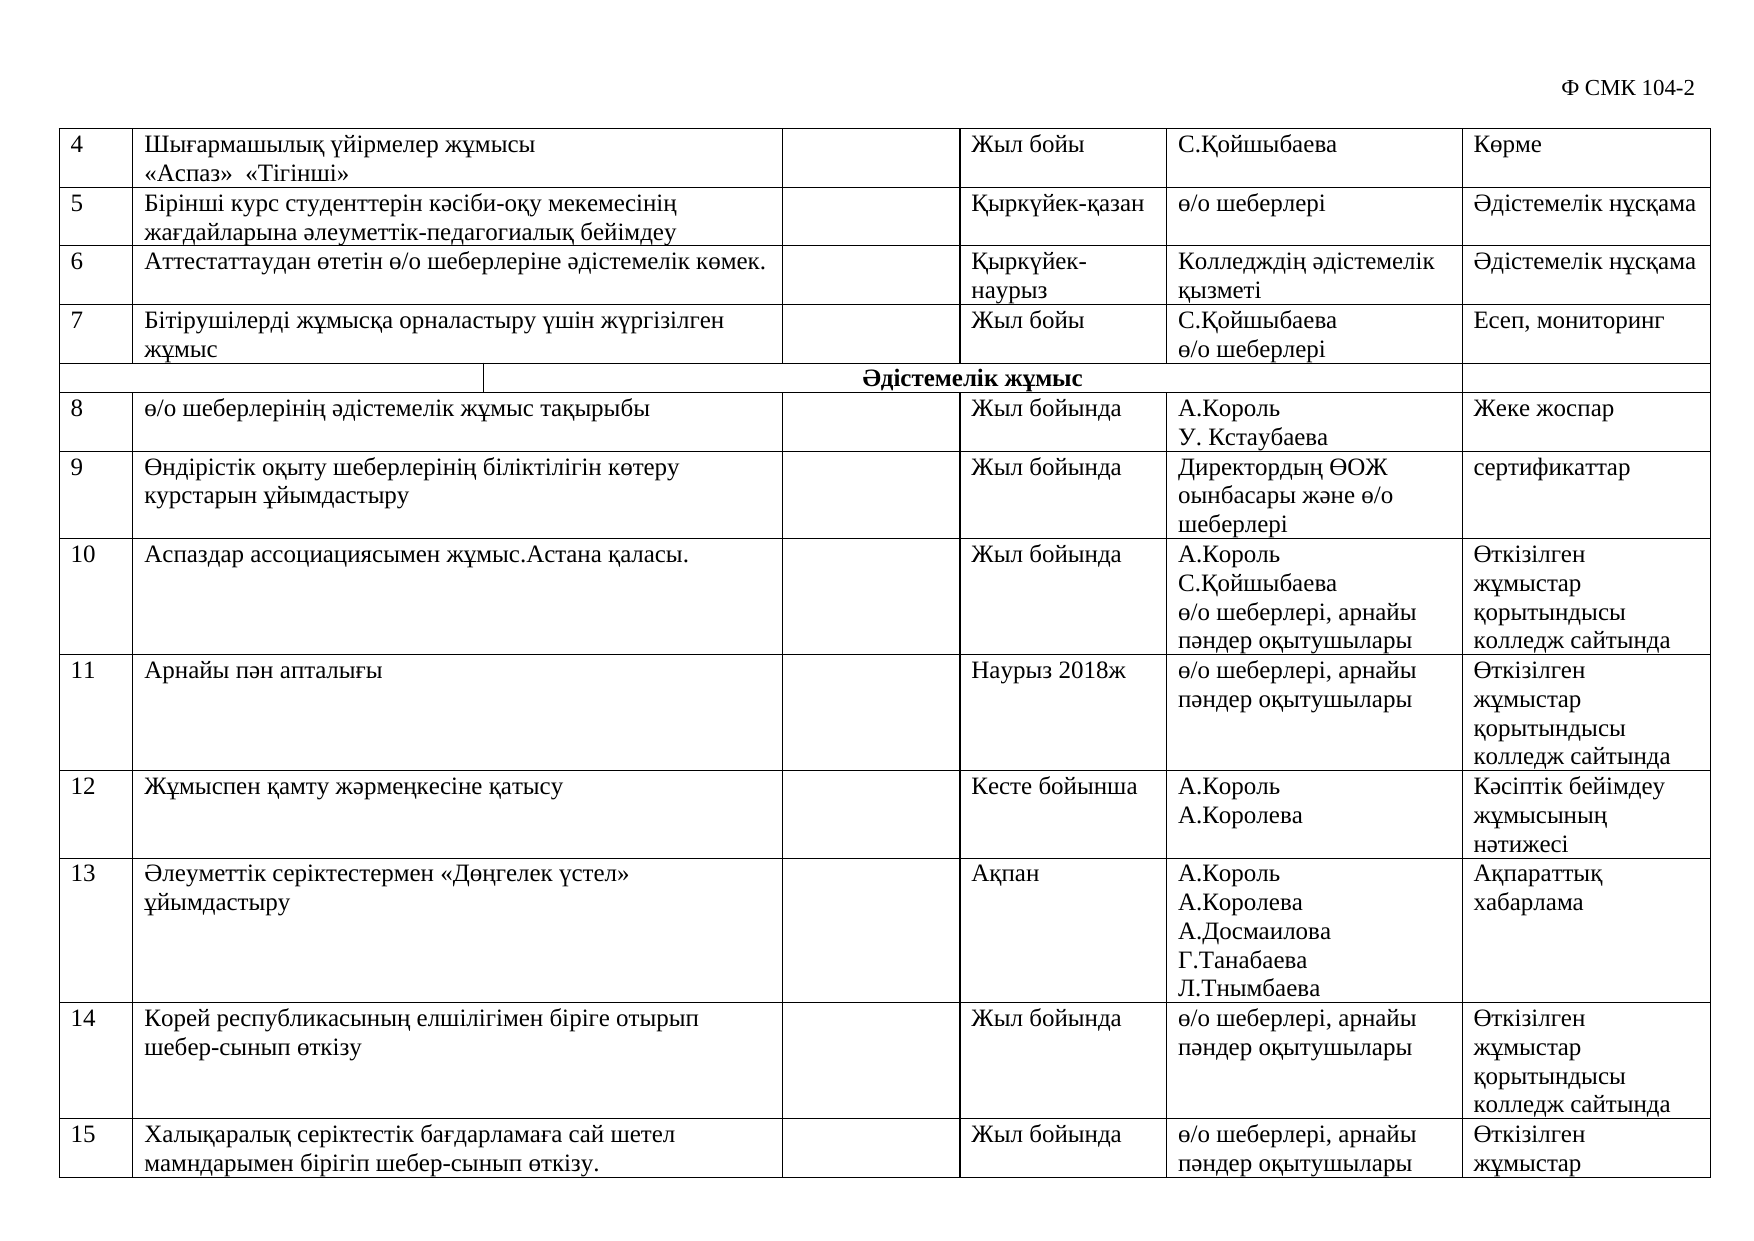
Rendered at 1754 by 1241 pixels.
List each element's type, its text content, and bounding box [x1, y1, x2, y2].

table_cell Наурыз 2018ж [961, 655, 1166, 770]
table_cell ө/о шеберлерінің әдістемелік жұмыс тақырыбы [133, 393, 782, 451]
table_cell 12 [60, 771, 132, 857]
table_cell Жыл бойында [961, 393, 1166, 451]
table_cell [783, 129, 959, 187]
table_cell [783, 452, 959, 538]
table_cell А.Король А.Королева А.Досмаилова Г.Танабаева Л.Тнымбаева [1167, 859, 1462, 1002]
table_cell Жыл бойында [961, 452, 1166, 538]
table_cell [133, 1119, 782, 1177]
table_cell Бірінші курс студенттерін кәсіби-оқу мекемесінің жағдайларына әлеуметтік-педагогиалық бейімдеу [133, 188, 782, 245]
table_cell ө/о шеберлері, арнайы пәндер оқытушылары [1167, 1003, 1462, 1118]
table_cell Ақпараттық хабарлама [1463, 859, 1710, 1002]
table_cell Әдістемелік нұсқама [1463, 188, 1710, 245]
table_cell Арнайы пән апталығы [133, 655, 782, 770]
table_cell 10 [60, 539, 132, 654]
table_cell Өткізілген жұмыстар қорытындысы колледж сайтында [1463, 1003, 1710, 1118]
table_cell 14 [60, 1003, 132, 1118]
table_cell [783, 859, 959, 1002]
table_cell А.Король У. Кстаубаева [1167, 393, 1462, 451]
table_cell ө/о шеберлері [1167, 188, 1462, 245]
table_cell Аспаздар ассоциациясымен жұмыс.Астана қаласы. [133, 539, 782, 654]
table_cell ө/о шеберлері, арнайы пәндер оқытушылары [1167, 655, 1462, 770]
table_cell 8 [60, 393, 132, 451]
table_cell [783, 305, 959, 362]
table_cell 6 [60, 246, 132, 304]
table_cell [783, 1003, 959, 1118]
table_cell А.Король С.Қойшыбаева ө/о шеберлері, арнайы пәндер оқытушылары [1167, 539, 1462, 654]
table_cell Бітірушілерді жұмысқа орналастыру үшін жүргізілген жұмыс [133, 305, 782, 362]
table_cell Әдістемелік нұсқама [1463, 246, 1710, 304]
table_cell [783, 393, 959, 451]
table_cell Жыл бойында [961, 1119, 1166, 1177]
table_cell Директордың ӨОЖ оынбасары және ө/о шеберлері [1167, 452, 1462, 538]
table_cell 15 [60, 1119, 132, 1177]
table_cell Көрме [1463, 129, 1710, 187]
table_cell С.Қойшыбаева [1167, 129, 1462, 187]
table_cell [783, 246, 959, 304]
table_cell Әлеуметтік серіктестермен «Дөңгелек үстел» ұйымдастыру [133, 859, 782, 1002]
table_cell 5 [60, 188, 132, 245]
table_cell [783, 771, 959, 857]
table_cell Кесте бойынша [961, 771, 1166, 857]
table_cell Жұмыспен қамту жәрмеңкесіне қатысу [133, 771, 782, 857]
table_cell Жыл бойы [961, 305, 1166, 362]
table_cell Есеп, мониторинг [1463, 305, 1710, 362]
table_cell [1167, 1119, 1462, 1177]
table_cell 13 [60, 859, 132, 1002]
table_cell [783, 539, 959, 654]
table_cell Өткізілген жұмыстар қорытындысы колледж сайтында [1463, 655, 1710, 770]
table_cell Қыркүйек-қазан [961, 188, 1166, 245]
table_cell [60, 364, 483, 392]
table_cell сертификаттар [1463, 452, 1710, 538]
table_cell Жыл бойында [961, 1003, 1166, 1118]
table_cell [783, 1119, 959, 1177]
table_cell Жыл бойында [961, 539, 1166, 654]
table_cell Өндірістік оқыту шеберлерінің біліктілігін көтеру курстарын ұйымдастыру [133, 452, 782, 538]
table_cell Кәсіптік бейімдеу жұмысының нәтижесі [1463, 771, 1710, 857]
table_cell Жеке жоспар [1463, 393, 1710, 451]
table_cell Шығармашылық үйірмелер жұмысы «Аспаз» «Тігінші» [133, 129, 782, 187]
table_cell Колледждің әдістемелік қызметі [1167, 246, 1462, 304]
table_cell Өткізілген жұмыстар қорытындысы колледж сайтында [1463, 539, 1710, 654]
table_cell Әдістемелік жұмыс [484, 364, 1462, 392]
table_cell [1463, 1119, 1710, 1177]
table_cell [1463, 364, 1710, 392]
table_cell 7 [60, 305, 132, 362]
table_cell 9 [60, 452, 132, 538]
table_cell Жыл бойы [961, 129, 1166, 187]
table_cell 11 [60, 655, 132, 770]
table_cell [783, 188, 959, 245]
table_cell Ақпан [961, 859, 1166, 1002]
table_cell А.Король А.Королева [1167, 771, 1462, 857]
table_cell Аттестаттаудан өтетін ө/о шеберлеріне әдістемелік көмек. [133, 246, 782, 304]
table_cell С.Қойшыбаева ө/о шеберлері [1167, 305, 1462, 362]
table_cell 4 [60, 129, 132, 187]
table_cell Қыркүйек-наурыз [961, 246, 1166, 304]
table_cell Корей республикасының елшілігімен біріге отырып шебер-сынып өткізу [133, 1003, 782, 1118]
table_cell [783, 655, 959, 770]
